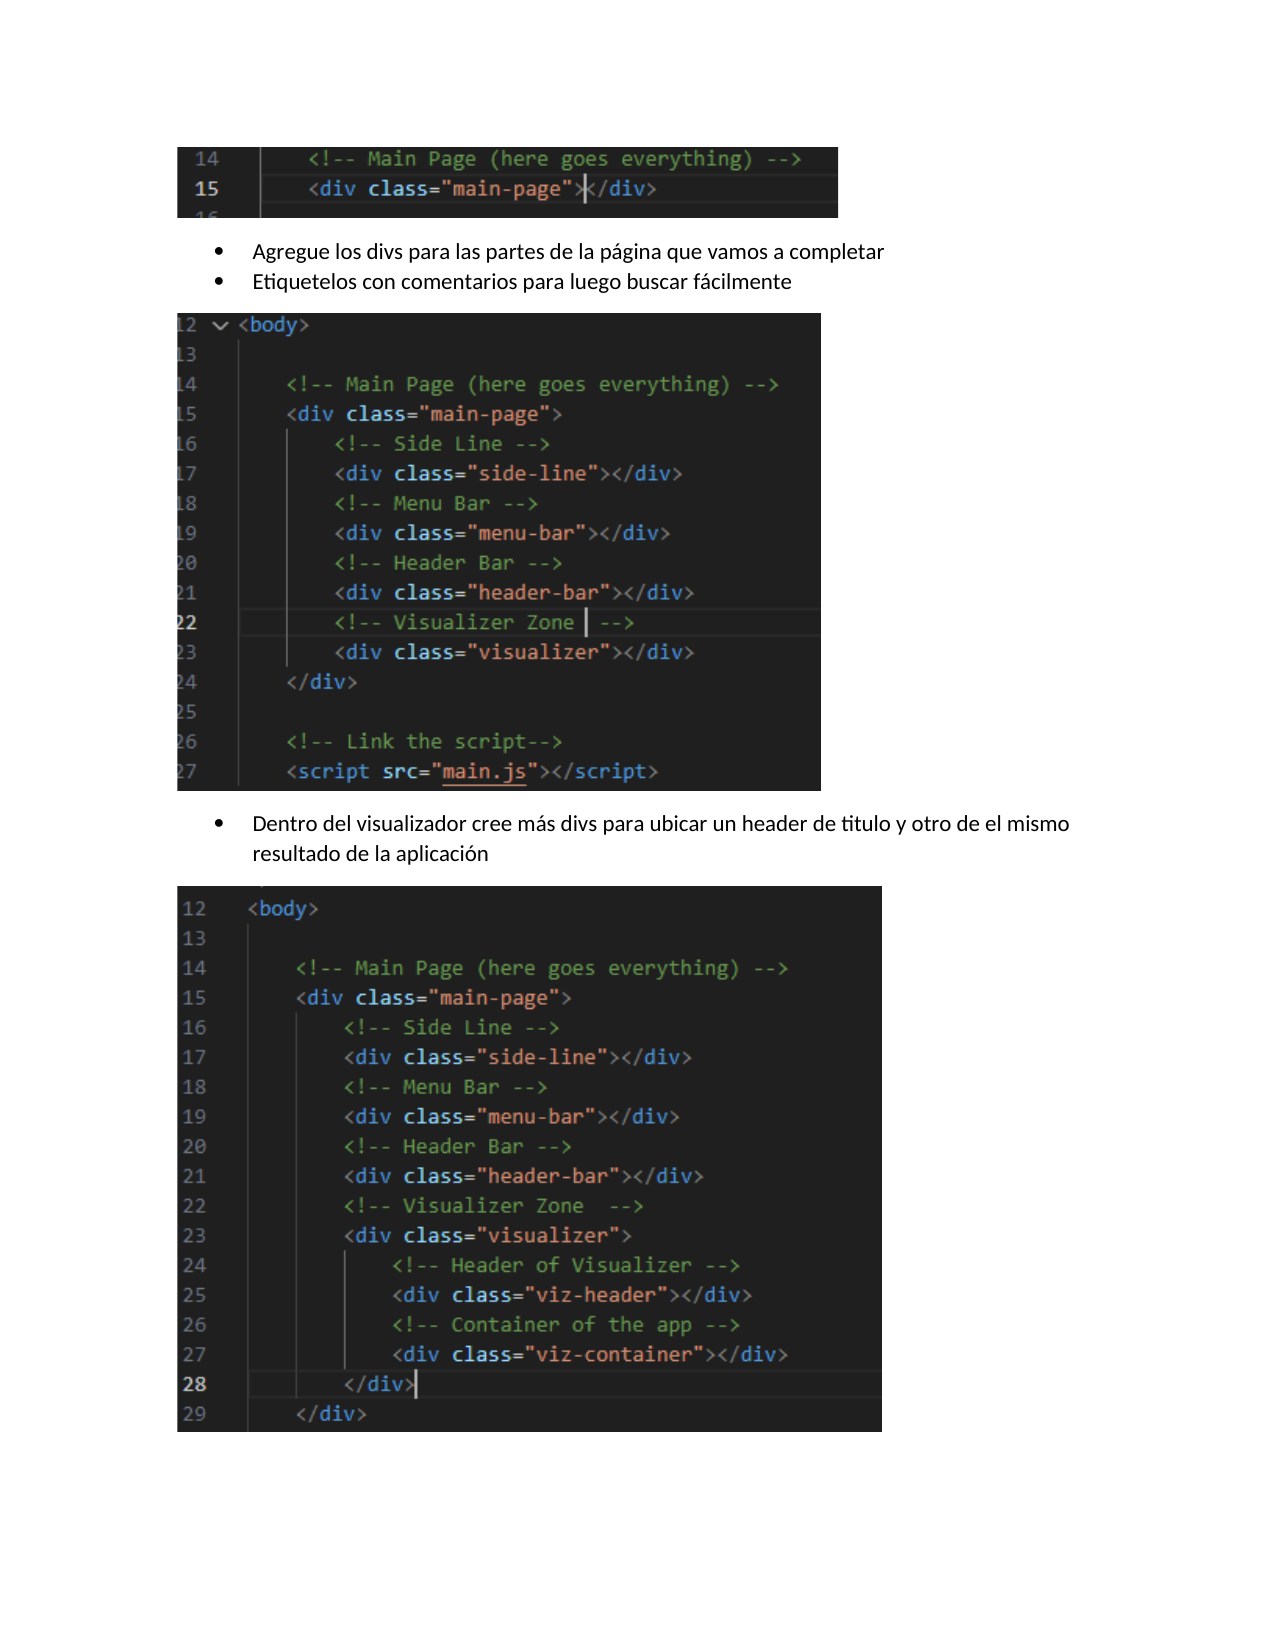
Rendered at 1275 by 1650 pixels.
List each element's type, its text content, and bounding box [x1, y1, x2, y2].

picture [177, 886, 882, 1432]
picture [177, 147, 839, 218]
list Etiquetelos con comentarios para luego buscar fácilmente [215, 267, 1098, 295]
list Dentro del visualizador cree más divs para ubicar un header de titulo y otro de el mismo resultado de la aplicación [215, 809, 1098, 867]
list Agregue los divs para las partes de la página que vamos a completar [215, 237, 1098, 265]
picture [177, 313, 821, 791]
